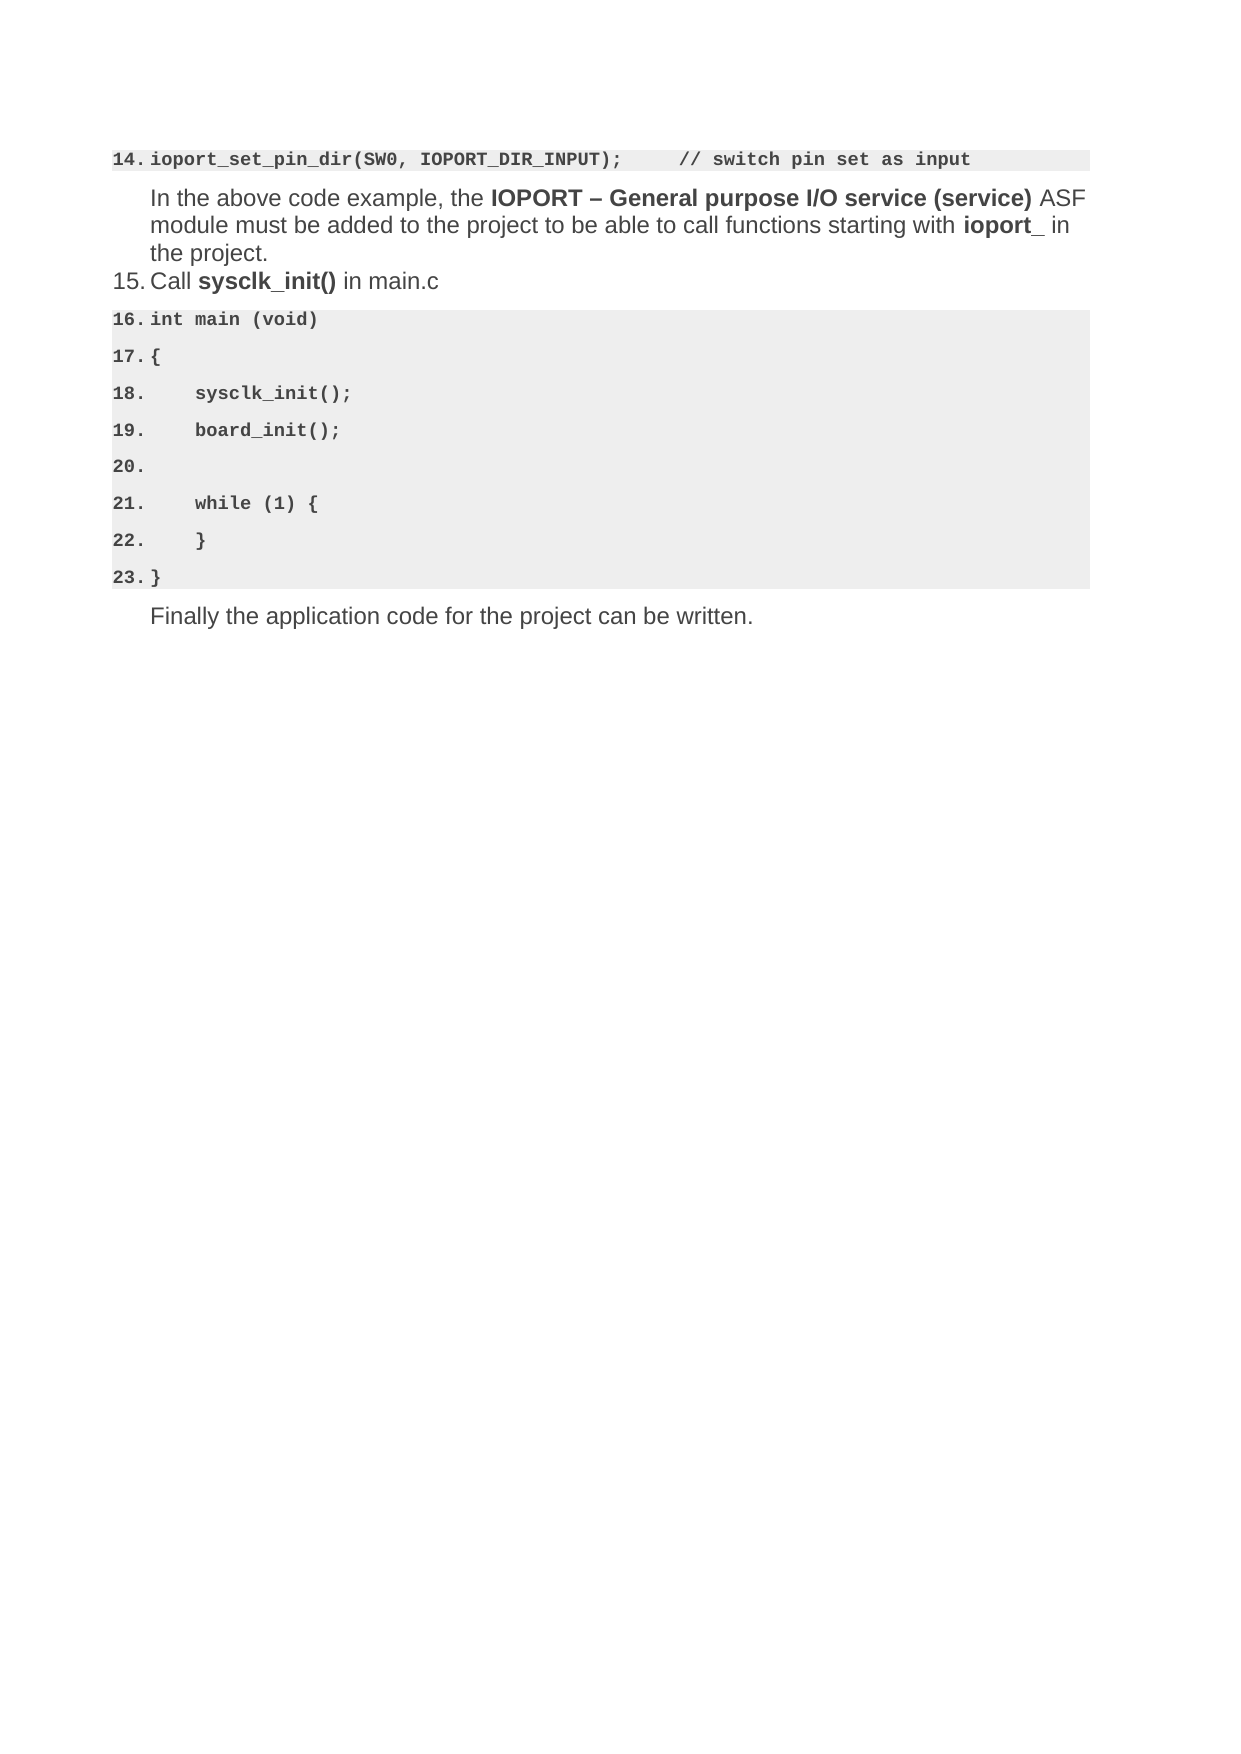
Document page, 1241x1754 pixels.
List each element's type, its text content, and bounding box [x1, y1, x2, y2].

list while (1) { [112, 494, 1090, 515]
text In the above code example, the IOPORT – General purpose I/O service (service) ASF module must be added to the project to be able to call functions starting with ioport_ in the project. [150, 184, 1090, 267]
list sysclk_init(); [112, 383, 1090, 405]
list { [112, 347, 1090, 368]
list int main (void) [112, 310, 1090, 331]
list } [112, 568, 1090, 589]
list } [112, 531, 1090, 552]
list ioport_set_pin_dir(SW0, IOPORT_DIR_INPUT); // switch pin set as input [112, 150, 1090, 171]
text Finally the application code for the project can be written. [150, 602, 1090, 629]
list Call sysclk_init() in main.c [112, 267, 1090, 294]
list board_init(); [112, 420, 1090, 442]
